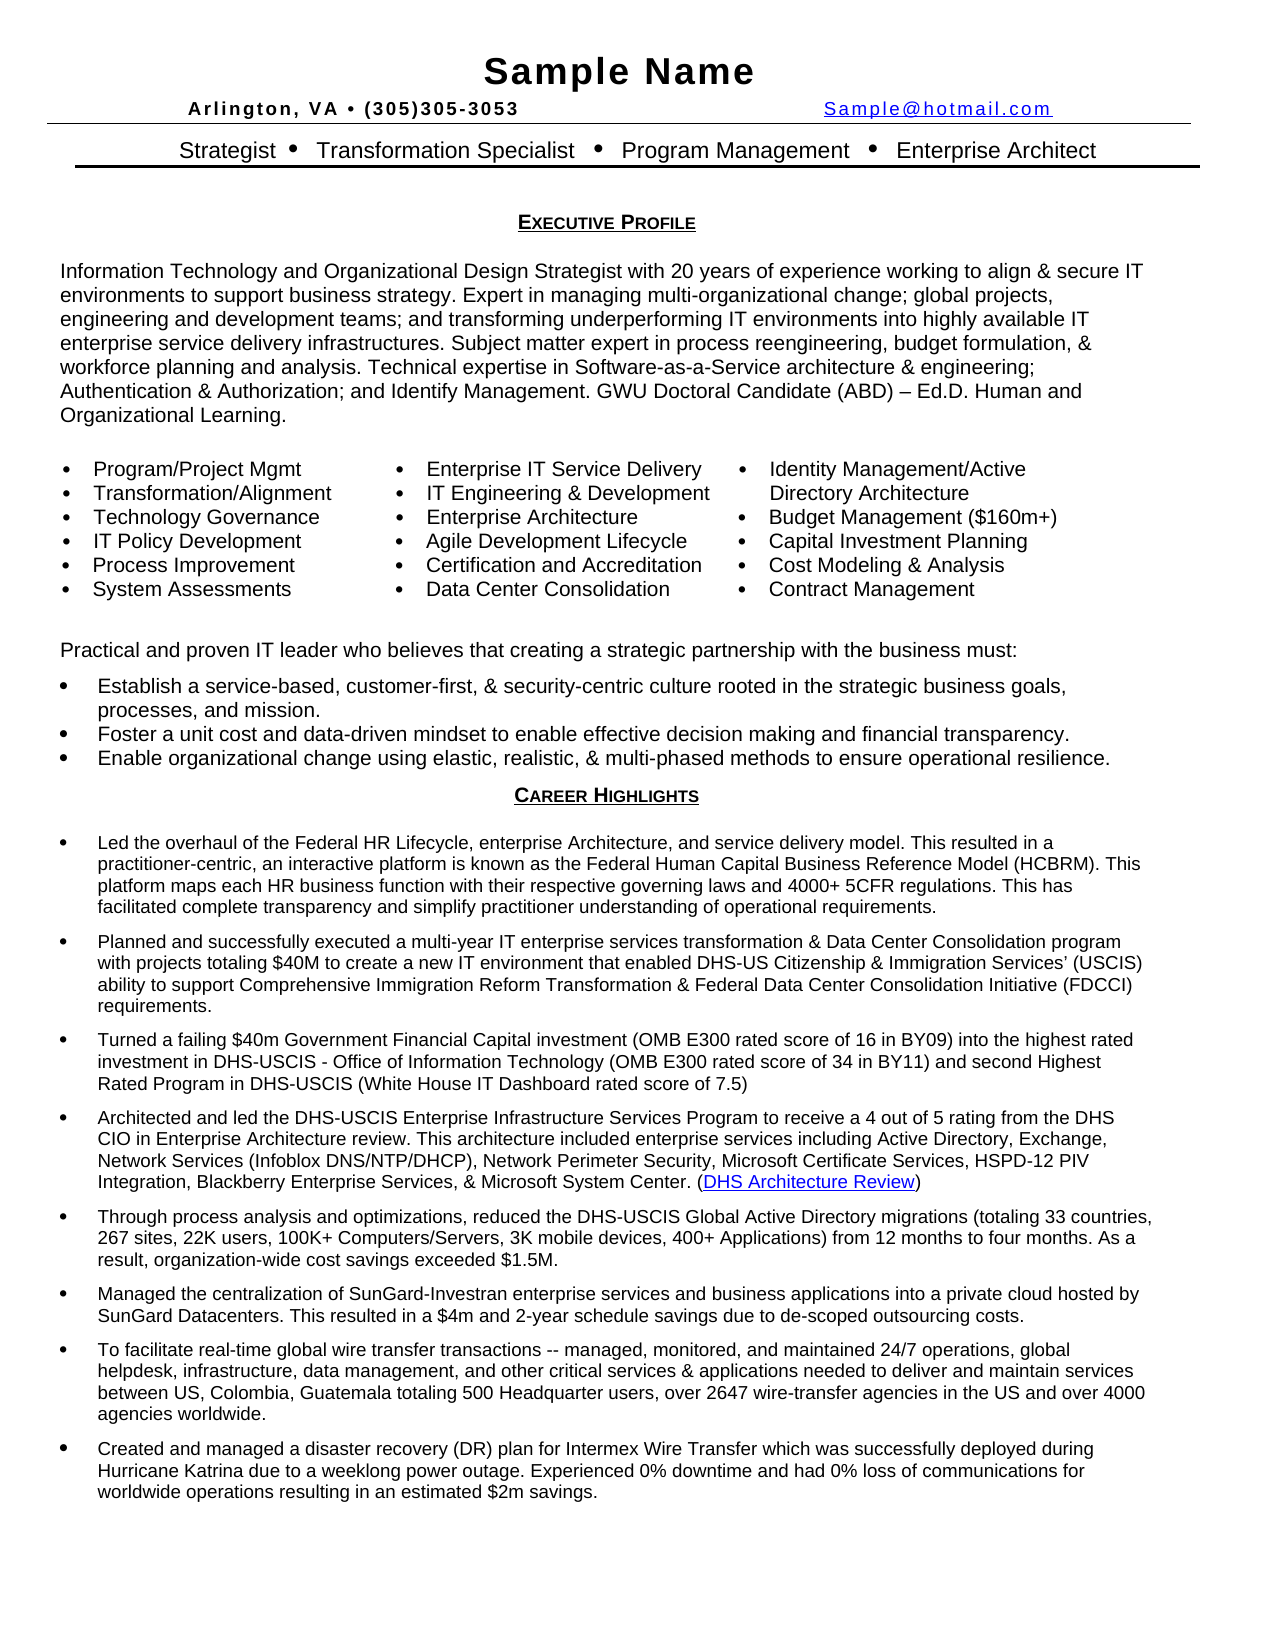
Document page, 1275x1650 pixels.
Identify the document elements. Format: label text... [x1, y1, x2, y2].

text Arlington, VA • (305)305-3053 Sample@hotmail.com [47, 97, 1191, 123]
table_header Executive Profile Information Technology and Organizational Design Strategist with 20 years of experience working to align & secure IT environments to support business strategy. Expert in managing multi-organizational change; global projects, engineering and development teams; and transforming underperforming IT environments into highly available IT enterprise service delivery infrastructures. Subject matter expert in process reengineering, budget formulation, & workforce planning and analysis. Technical expertise in Software-as-a-Service architecture & engineering; Authentication & Authorization; and Identify Management. GWU Doctoral Candidate (ABD) – Ed.D. Human and Organizational Learning. Practical and proven IT leader who believes that creating a strategic partnership with the business must: Establish a service-based, customer-first, & security-centric culture rooted in the strategic business goals, processes, and mission. Foster a unit cost and data-driven mindset to enable effective decision making and financial transparency. Enable organizational change using elastic, realistic, & multi-phased methods to ensure operational resilience. Career Highlights Led the overhaul of the Federal HR Lifecycle, enterprise Architecture, and service delivery model. This resulted in a practitioner-centric, an interactive platform is known as the Federal Human Capital Business Reference Model (HCBRM). This platform maps each HR business function with their respective governing laws and 4000+ 5CFR regulations. This has facilitated complete transparency and simplify practitioner understanding of operational requirements. Planned and successfully executed a multi-year IT enterprise services transformation & Data Center Consolidation program with projects totaling $40M to create a new IT environment that enabled DHS-US Citizenship & Immigration Services’ (USCIS) ability to support Comprehensive Immigration Reform Transformation & Federal Data Center Consolidation Initiative (FDCCI) requirements. Turned a failing $40m Government Financial Capital investment (OMB E300 rated score of 16 in BY09) into the highest rated investment in DHS-USCIS - Office of Information Technology (OMB E300 rated score of 34 in BY11) and second Highest Rated Program in DHS-USCIS (White House IT Dashboard rated score of 7.5) Architected and led the DHS-USCIS Enterprise Infrastructure Services Program to receive a 4 out of 5 rating from the DHS CIO in Enterprise Architecture review. This architecture included enterprise services including Active Directory, Exchange, Network Services (Infoblox DNS/NTP/DHCP), Network Perimeter Security, Microsoft Certificate Services, HSPD-12 PIV Integration, Blackberry Enterprise Services, & Microsoft System Center. (DHS Architecture Review) Through process analysis and optimizations, reduced the DHS-USCIS Global Active Directory migrations (totaling 33 countries, 267 sites, 22K users, 100K+ Computers/Servers, 3K mobile devices, 400+ Applications) from 12 months to four months. As a result, organization-wide cost savings exceeded $1.5M. Managed the centralization of SunGard-Investran enterprise services and business applications into a private cloud hosted by SunGard Datacenters. This resulted in a $4m and 2-year schedule savings due to de-scoped outsourcing costs. To facilitate real-time global wire transfer transactions -- managed, monitored, and maintained 24/7 operations, global helpdesk, infrastructure, data management, and other critical services & applications needed to deliver and maintain services between US, Colombia, Guatemala totaling 500 Headquarter users, over 2647 wire-transfer agencies in the US and over 4000 agencies worldwide. Created and managed a disaster recovery (DR) plan for Intermex Wire Transfer which was successfully deployed during Hurricane Katrina due to a weeklong power outage. Experienced 0% downtime and had 0% loss of communications for worldwide operations resulting in an estimated $2m savings. [49, 185, 1164, 1515]
text Sample Name [47, 49, 1191, 93]
text Strategist • Transformation Specialist • Program Management • Enterprise Architect [75, 131, 1200, 165]
